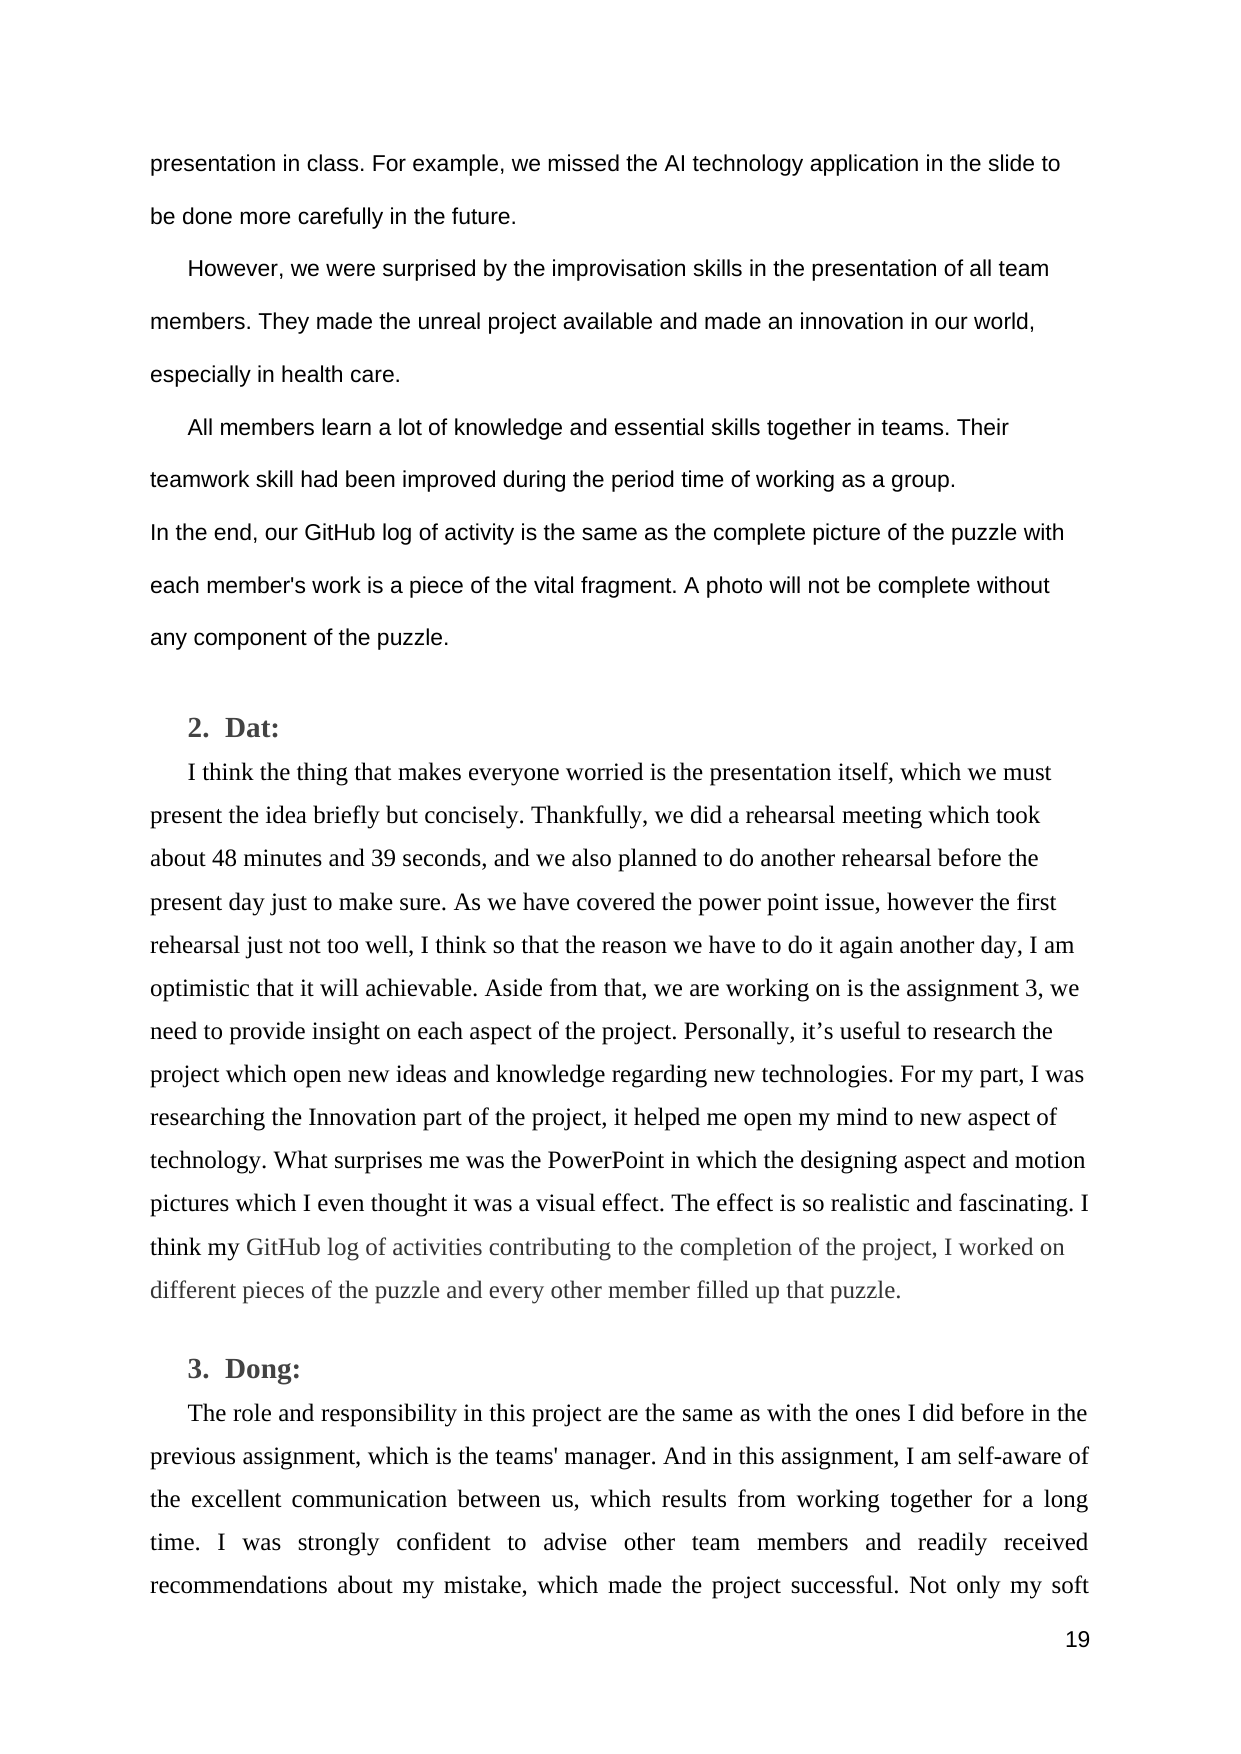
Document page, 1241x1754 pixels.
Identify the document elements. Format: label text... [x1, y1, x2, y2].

subtitle Dat: [187, 710, 1090, 744]
text However, we were surprised by the improvisation skills in the presentation of all team members. They made the unreal project available and made an innovation in our world, especially in health care. [150, 255, 1090, 387]
subtitle Dong: [187, 1351, 1090, 1385]
text All members learn a lot of knowledge and essential skills together in teams. Their teamwork skill had been improved during the period time of working as a group. [150, 413, 1090, 493]
list I think the thing that makes everyone worried is the presentation itself, which we must present the idea briefly but concisely. Thankfully, we did a rehearsal meeting which took about 48 minutes and 39 seconds, and we also planned to do another rehearsal before the present day just to make sure. As we have covered the power point issue, however the first rehearsal just not too well, I think so that the reason we have to do it again another day, I am optimistic that it will achievable. Aside from that, we are working on is the assignment 3, we need to provide insight on each aspect of the project. Personally, it’s useful to research the project which open new ideas and knowledge regarding new technologies. For my part, I was researching the Innovation part of the project, it helped me open my mind to new aspect of technology. What surprises me was the PowerPoint in which the designing aspect and motion pictures which I even thought it was a visual effect. The effect is so realistic and fascinating. I think my GitHub log of activities contributing to the completion of the project, I worked on different pieces of the puzzle and every other member filled up that puzzle. [150, 757, 1090, 1303]
text In the end, our GitHub log of activity is the same as the complete picture of the puzzle with each member's work is a piece of the vital fragment. A photo will not be complete without any component of the puzzle. [150, 519, 1090, 651]
